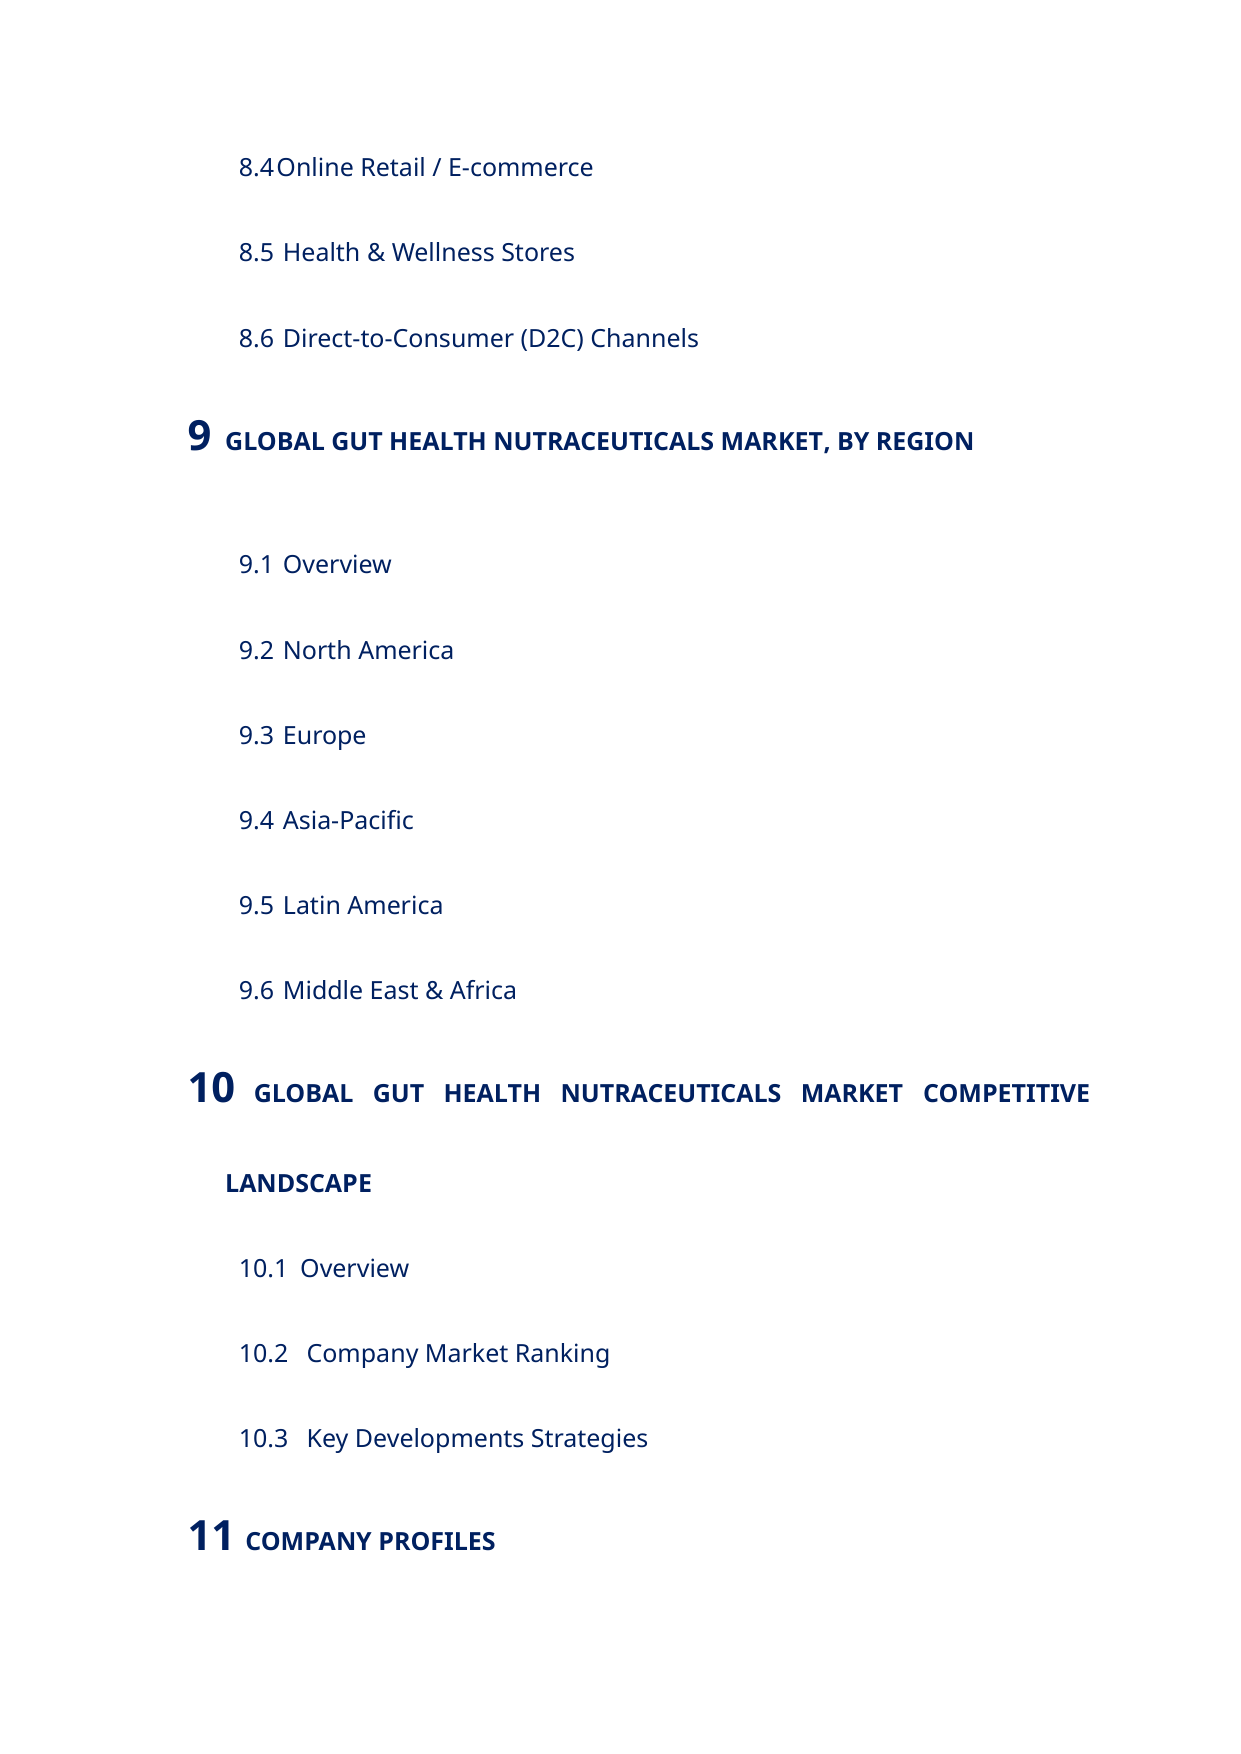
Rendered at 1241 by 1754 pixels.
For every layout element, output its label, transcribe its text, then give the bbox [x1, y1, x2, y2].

list Key Developments Strategies [239, 1421, 1090, 1455]
list Company Market Ranking [239, 1336, 1090, 1370]
list North America [239, 632, 1090, 666]
list GLOBAL GUT HEALTH NUTRACEUTICALS MARKET, BY REGION [187, 405, 1090, 462]
list Middle East & Africa [239, 973, 1090, 1007]
list Asia-Pacific [239, 802, 1090, 837]
list Europe [239, 717, 1090, 751]
list Online Retail / E-commerce [239, 150, 1090, 184]
list GLOBAL GUT HEALTH NUTRACEUTICALS MARKET COMPETITIVE LANDSCAPE [187, 1058, 1090, 1200]
list Overview [239, 547, 1090, 581]
list Overview [239, 1251, 1090, 1285]
list COMPANY PROFILES [187, 1506, 1090, 1563]
list Latin America [239, 888, 1090, 922]
list Direct-to-Consumer (D2C) Channels [239, 320, 1090, 354]
list Health & Wellness Stores [239, 235, 1090, 269]
